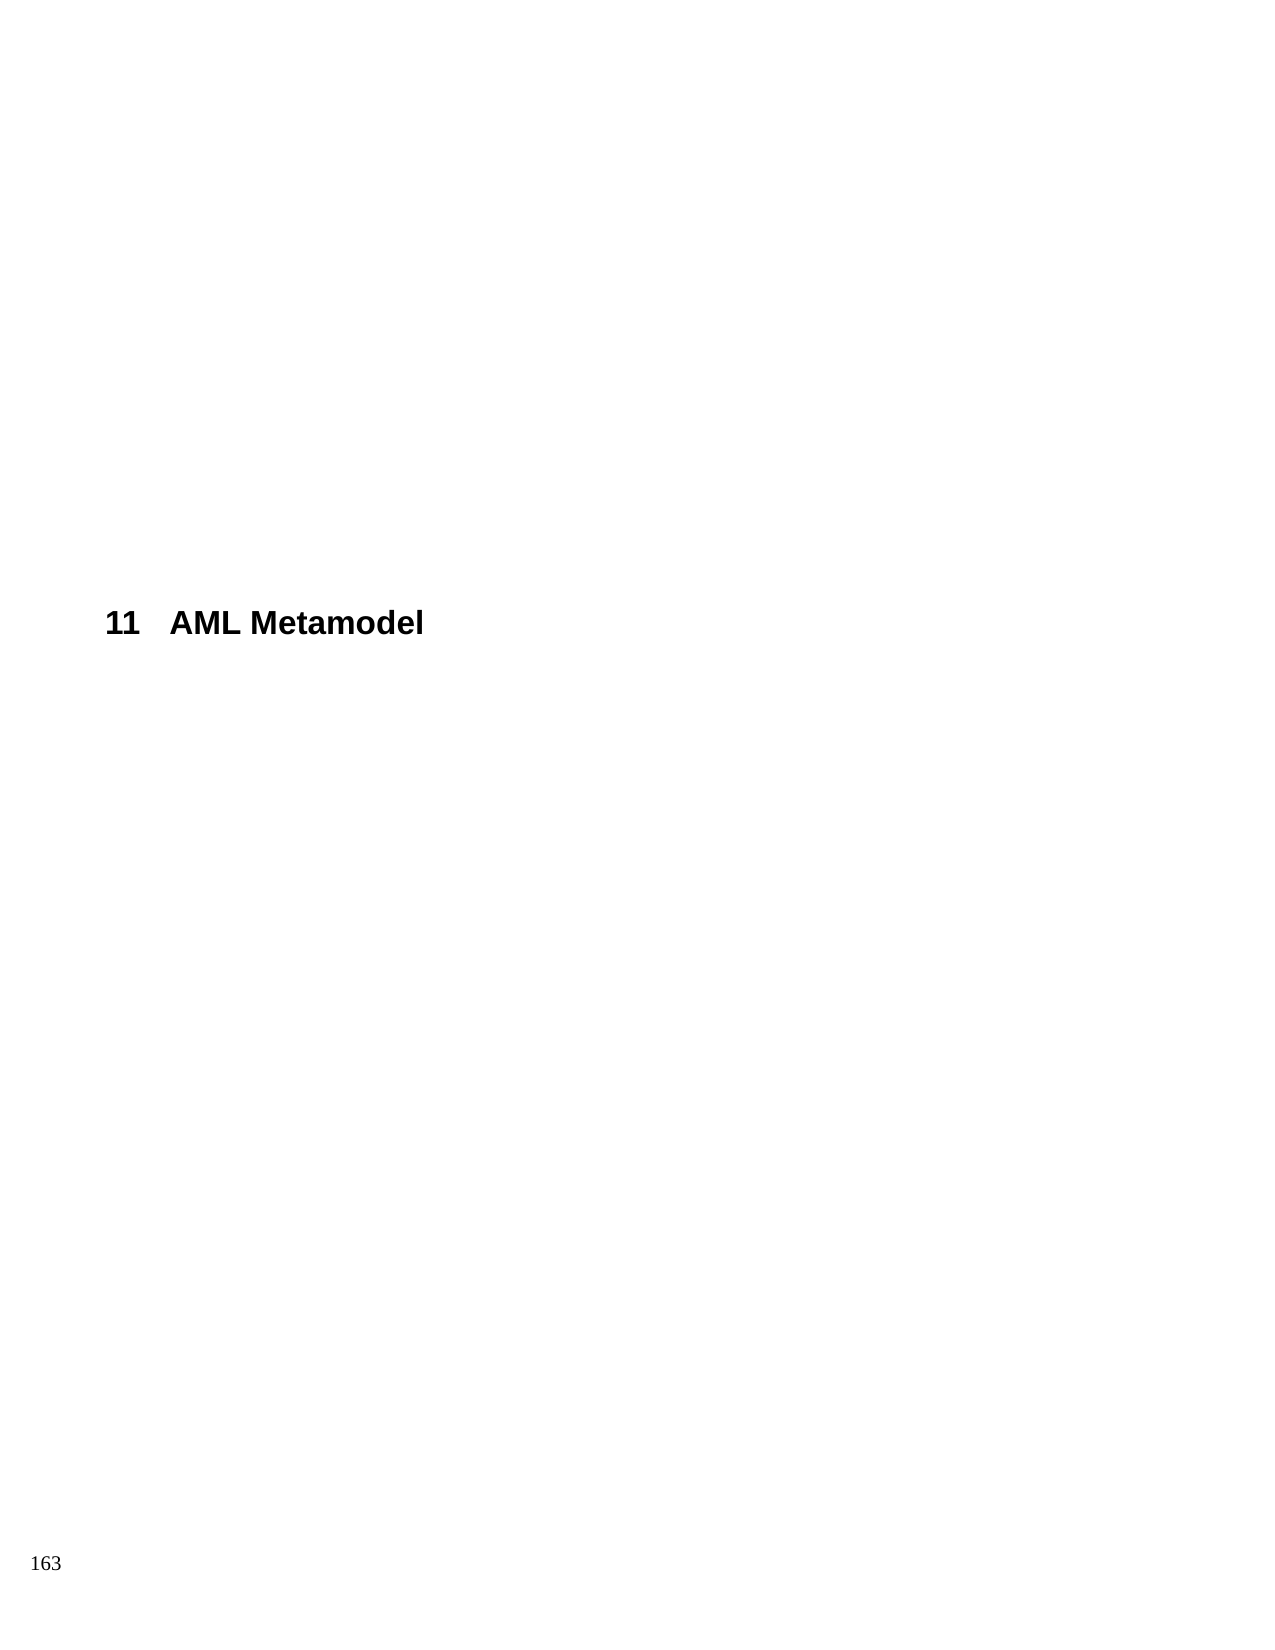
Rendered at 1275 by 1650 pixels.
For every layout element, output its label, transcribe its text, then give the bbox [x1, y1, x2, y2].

subtitle AML Metamodel [75, 603, 1155, 642]
